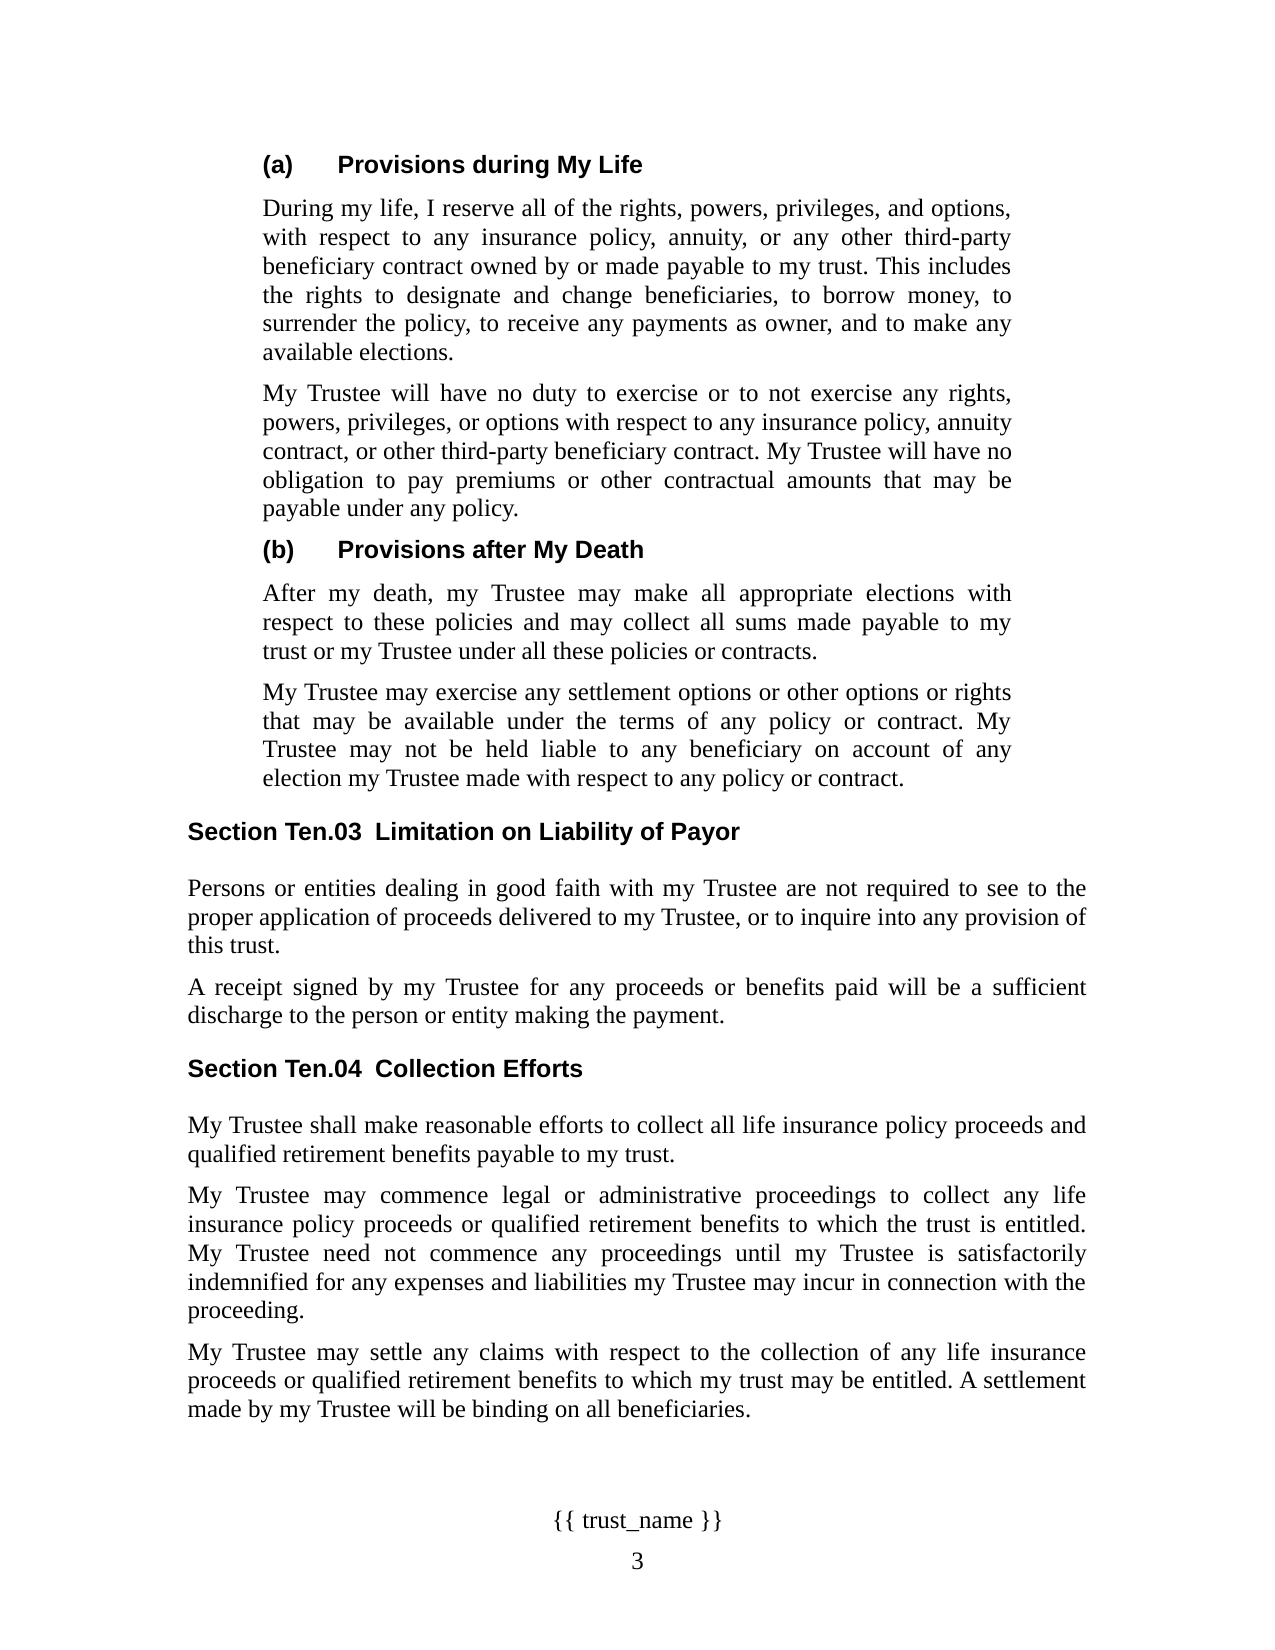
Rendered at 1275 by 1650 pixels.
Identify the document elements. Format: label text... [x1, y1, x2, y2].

text My Trustee may settle any claims with respect to the collection of any life insurance proceeds or qualified retirement benefits to which my trust may be entitled. A settlement made by my Trustee will be binding on all beneficiaries. [187, 1337, 1087, 1423]
text My Trustee will have no duty to exercise or to not exercise any rights, powers, privileges, or options with respect to any insurance policy, annuity contract, or other third-party beneficiary contract. My Trustee will have no obligation to pay premiums or other contractual amounts that may be payable under any policy. [262, 378, 1012, 522]
subtitle Collection Efforts [187, 1054, 1087, 1083]
text After my death, my Trustee may make all appropriate elections with respect to these policies and may collect all sums made payable to my trust or my Trustee under all these policies or contracts. [262, 578, 1012, 664]
text My Trustee may commence legal or administrative proceedings to collect any life insurance policy proceeds or qualified retirement benefits to which the trust is entitled. My Trustee need not commence any proceedings until my Trustee is satisfactorily indemnified for any expenses and liabilities my Trustee may incur in connection with the proceeding. [187, 1180, 1087, 1324]
text My Trustee may exercise any settlement options or other options or rights that may be available under the terms of any policy or contract. My Trustee may not be held liable to any beneficiary on account of any election my Trustee made with respect to any policy or contract. [262, 677, 1012, 792]
subtitle Limitation on Liability of Payor [187, 817, 1087, 846]
text My Trustee shall make reasonable efforts to collect all life insurance policy proceeds and qualified retirement benefits payable to my trust. [187, 1110, 1087, 1168]
text A receipt signed by my Trustee for any proceeds or benefits paid will be a sufficient discharge to the person or entity making the payment. [187, 972, 1087, 1029]
subtitle Provisions after My Death [262, 535, 1012, 563]
text During my life, I reserve all of the rights, powers, privileges, and options, with respect to any insurance policy, annuity, or any other third-party beneficiary contract owned by or made payable to my trust. This includes the rights to designate and change beneficiaries, to borrow money, to surrender the policy, to receive any payments as owner, and to make any available elections. [262, 193, 1012, 366]
text Persons or entities dealing in good faith with my Trustee are not required to see to the proper application of proceeds delivered to my Trustee, or to inquire into any provision of this trust. [187, 873, 1087, 959]
subtitle Provisions during My Life [262, 150, 1012, 179]
